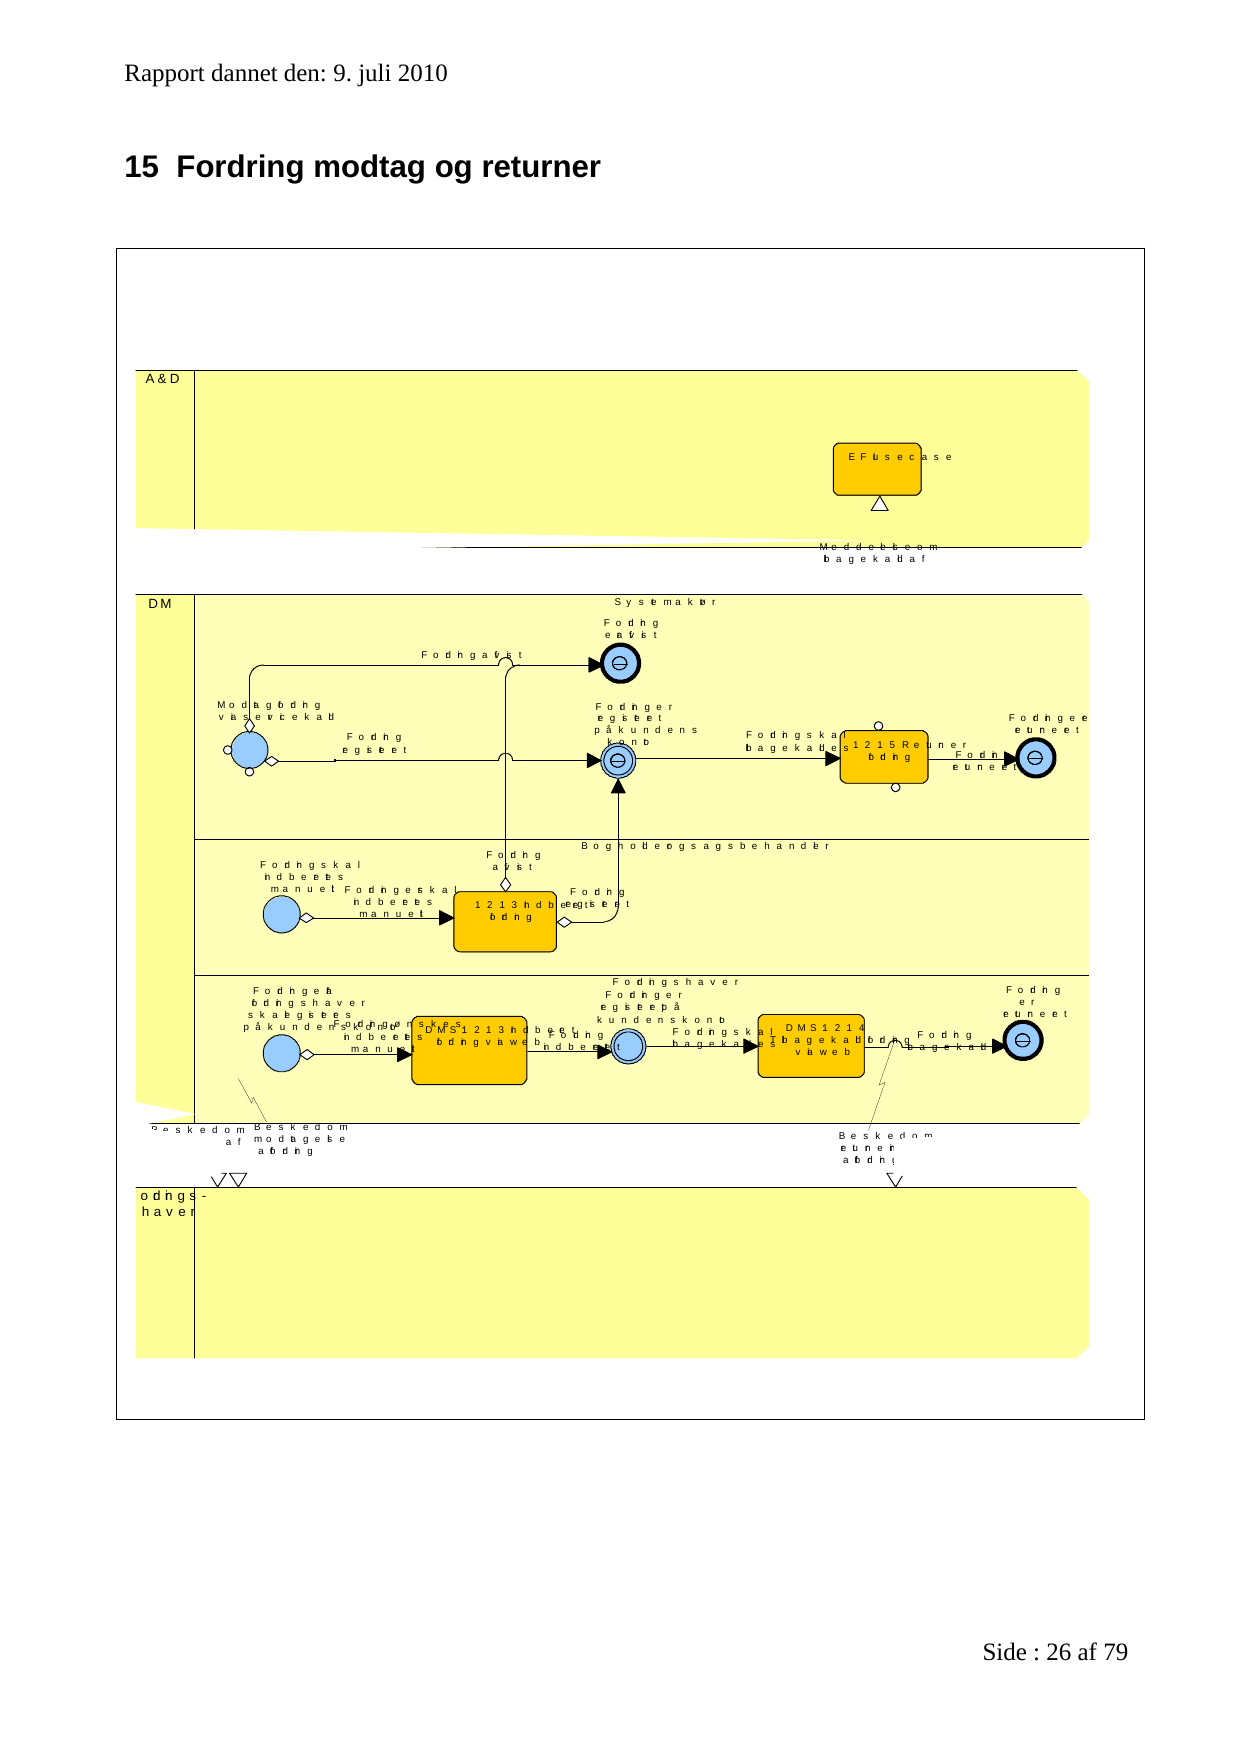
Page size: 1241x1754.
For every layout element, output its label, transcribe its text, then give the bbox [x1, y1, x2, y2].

table_header [117, 249, 1144, 1419]
subtitle 15 Fordring modtag og returner [124, 148, 1137, 183]
